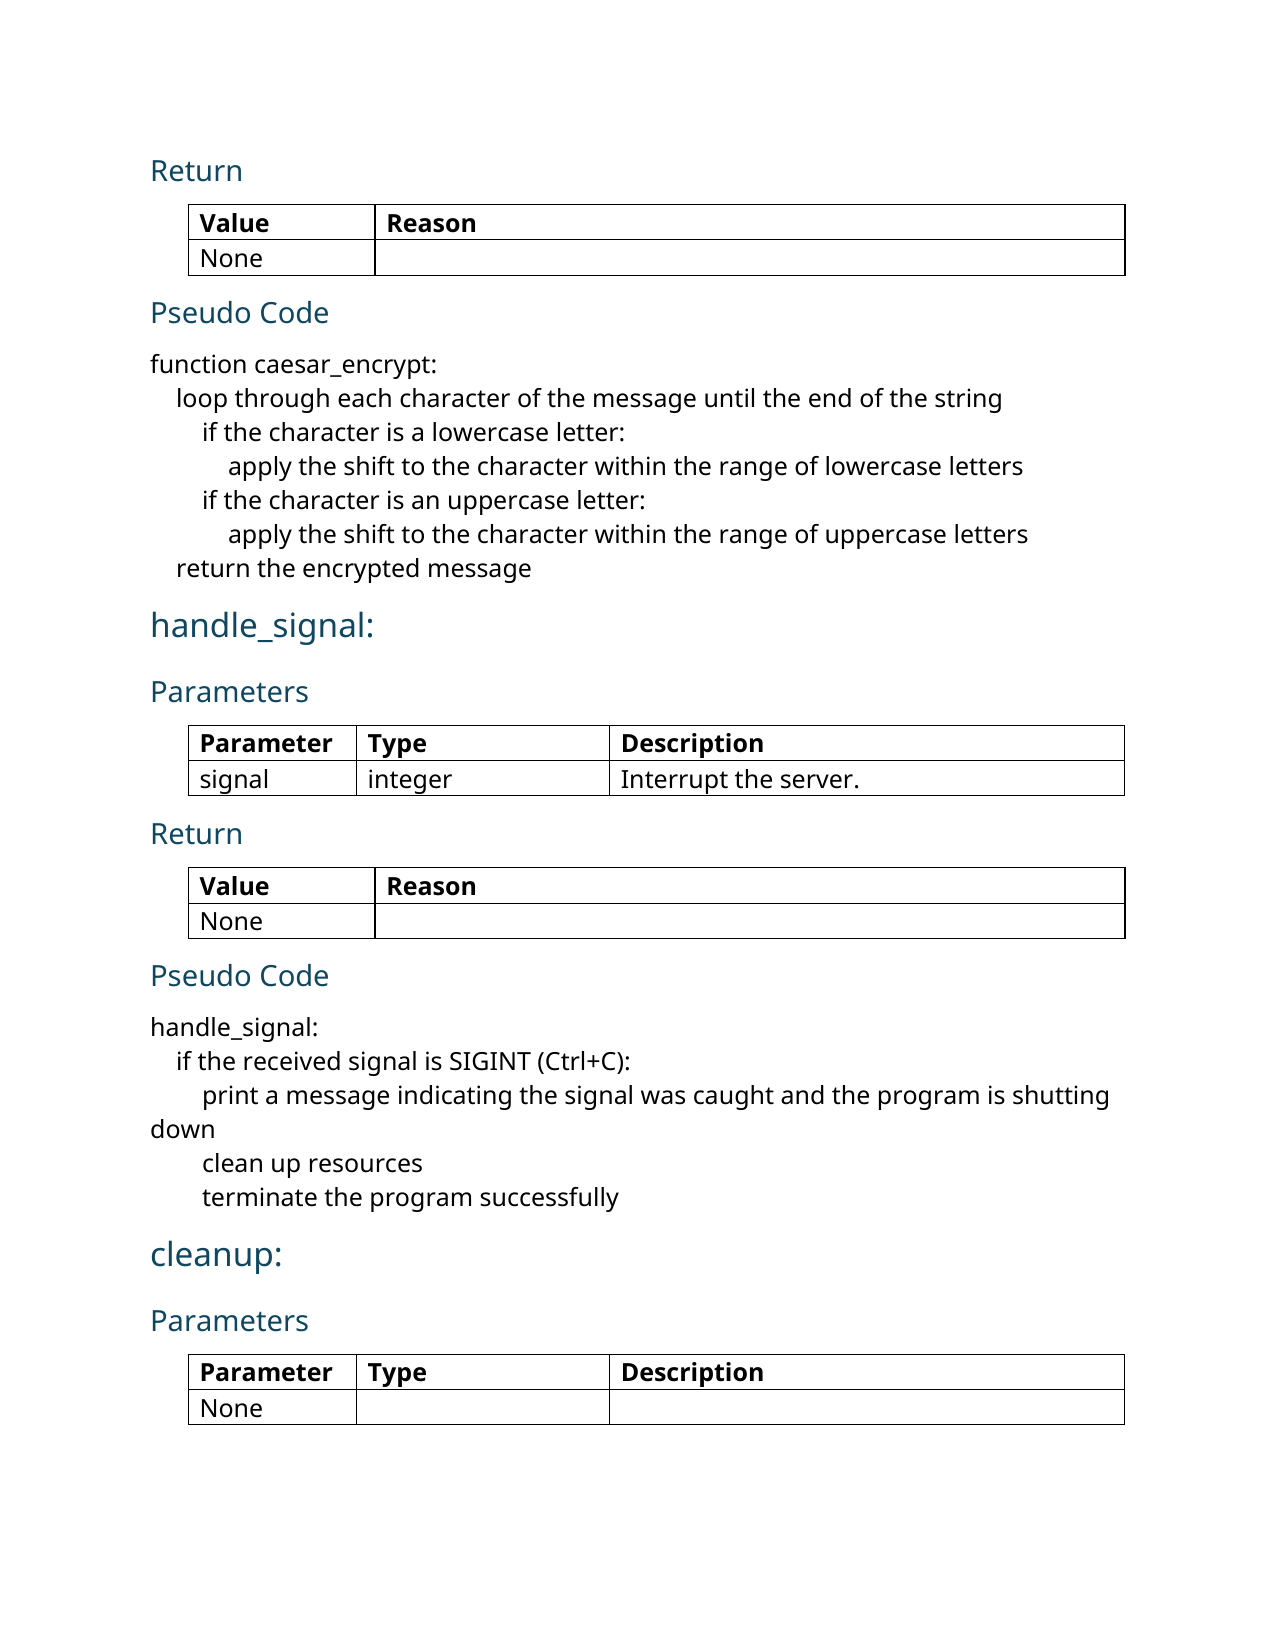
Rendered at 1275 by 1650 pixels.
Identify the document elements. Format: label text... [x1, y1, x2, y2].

text loop through each character of the message until the end of the string [150, 381, 1125, 414]
text if the character is an uppercase letter: [150, 483, 1125, 517]
subtitle Parameters [150, 1300, 1125, 1339]
table_cell integer [357, 761, 609, 795]
text apply the shift to the character within the range of uppercase letters [150, 517, 1125, 551]
table_cell [357, 1390, 609, 1424]
subtitle Pseudo Code [150, 955, 1125, 995]
table_header Parameter [189, 726, 356, 760]
text return the encrypted message [150, 551, 1125, 585]
table_cell [610, 1390, 1124, 1424]
text if the character is a lowercase letter: [150, 414, 1125, 449]
table_header Reason [376, 868, 1124, 902]
subtitle cleanup: [150, 1231, 1125, 1276]
subtitle Pseudo Code [150, 292, 1125, 332]
text if the received signal is SIGINT (Ctrl+C): [150, 1043, 1125, 1078]
text print a message indicating the signal was caught and the program is shutting down [150, 1078, 1125, 1146]
table_header Type [357, 1355, 609, 1389]
subtitle Return [150, 813, 1125, 853]
table_header Type [357, 726, 609, 760]
table_cell signal [189, 761, 356, 795]
table_cell None [189, 904, 374, 937]
table_header Value [189, 205, 374, 239]
table_cell [376, 240, 1124, 274]
table_header Value [189, 868, 374, 902]
table_header Parameter [189, 1355, 356, 1389]
text terminate the program successfully [150, 1180, 1125, 1214]
table_cell [376, 904, 1124, 937]
table_header Description [610, 726, 1124, 760]
table_cell None [189, 240, 374, 274]
table_cell Interrupt the server. [610, 761, 1124, 795]
table_header Reason [376, 205, 1124, 239]
text handle_signal: [150, 1009, 1125, 1043]
text apply the shift to the character within the range of lowercase letters [150, 449, 1125, 483]
subtitle Parameters [150, 671, 1125, 711]
text function caesar_encrypt: [150, 346, 1125, 381]
table_header Description [610, 1355, 1124, 1389]
subtitle Return [150, 150, 1125, 190]
text clean up resources [150, 1146, 1125, 1180]
table_cell None [189, 1390, 356, 1424]
subtitle handle_signal: [150, 602, 1125, 647]
